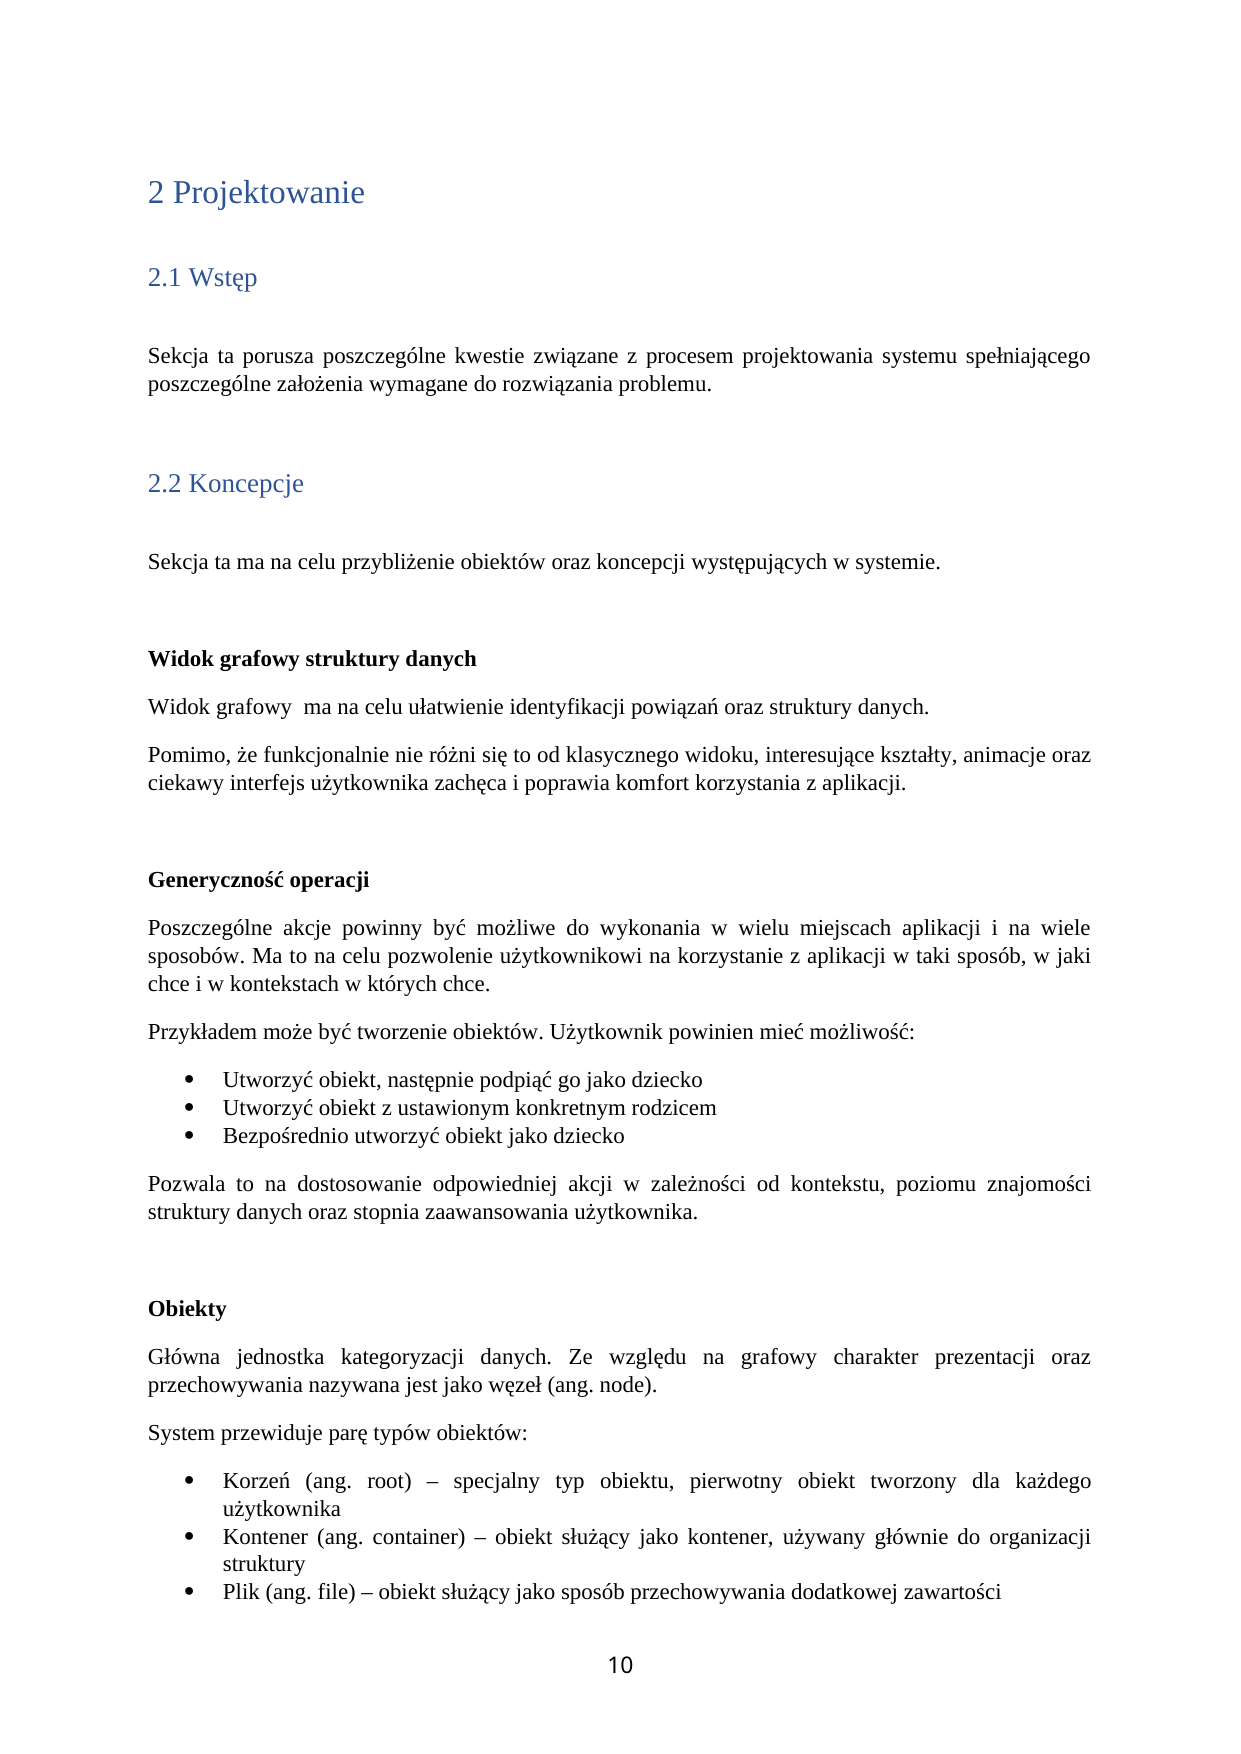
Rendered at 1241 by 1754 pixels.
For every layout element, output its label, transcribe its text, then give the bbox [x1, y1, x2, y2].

list Korzeń (ang. root) – specjalny typ obiektu, pierwotny obiekt tworzony dla każdego użytkownika [185, 1468, 1093, 1522]
text Pozwala to na dostosowanie odpowiedniej akcji w zależności od kontekstu, poziomu znajomości struktury danych oraz stopnia zaawansowania użytkownika. [148, 1170, 1093, 1224]
list Plik (ang. file) – obiekt służący jako sposób przechowywania dodatkowej zawartości [185, 1578, 1093, 1604]
text Poszczególne akcje powinny być możliwe do wykonania w wielu miejscach aplikacji i na wiele sposobów. Ma to na celu pozwolenie użytkownikowi na korzystanie z aplikacji w taki sposób, w jaki chce i w kontekstach w których chce. [148, 914, 1093, 996]
list Utworzyć obiekt, następnie podpiąć go jako dziecko [185, 1067, 1093, 1093]
text Generyczność operacji [148, 866, 1093, 892]
list Kontener (ang. container) – obiekt służący jako kontener, używany głównie do organizacji struktury [185, 1523, 1093, 1577]
text Widok grafowy ma na celu ułatwienie identyfikacji powiązań oraz struktury danych. [148, 693, 1093, 719]
subtitle 2.2 Koncepcje [148, 467, 1093, 498]
text Obiekty [148, 1295, 1093, 1321]
subtitle 2.1 Wstęp [148, 261, 1093, 292]
text Sekcja ta ma na celu przybliżenie obiektów oraz koncepcji występujących w systemie. [148, 548, 1093, 574]
text System przewiduje parę typów obiektów: [148, 1419, 1093, 1446]
text Pomimo, że funkcjonalnie nie różni się to od klasycznego widoku, interesujące kształty, animacje oraz ciekawy interfejs użytkownika zachęca i poprawia komfort korzystania z aplikacji. [148, 742, 1093, 796]
text Sekcja ta porusza poszczególne kwestie związane z procesem projektowania systemu spełniającego poszczególne założenia wymagane do rozwiązania problemu. [148, 342, 1093, 396]
subtitle 2 Projektowanie [148, 173, 1093, 211]
text Główna jednostka kategoryzacji danych. Ze względu na grafowy charakter prezentacji oraz przechowywania nazywana jest jako węzeł (ang. node). [148, 1343, 1093, 1397]
list Bezpośrednio utworzyć obiekt jako dziecko [185, 1122, 1093, 1148]
text Przykładem może być tworzenie obiektów. Użytkownik powinien mieć możliwość: [148, 1018, 1093, 1044]
text Widok grafowy struktury danych [148, 645, 1093, 671]
list Utworzyć obiekt z ustawionym konkretnym rodzicem [185, 1094, 1093, 1121]
